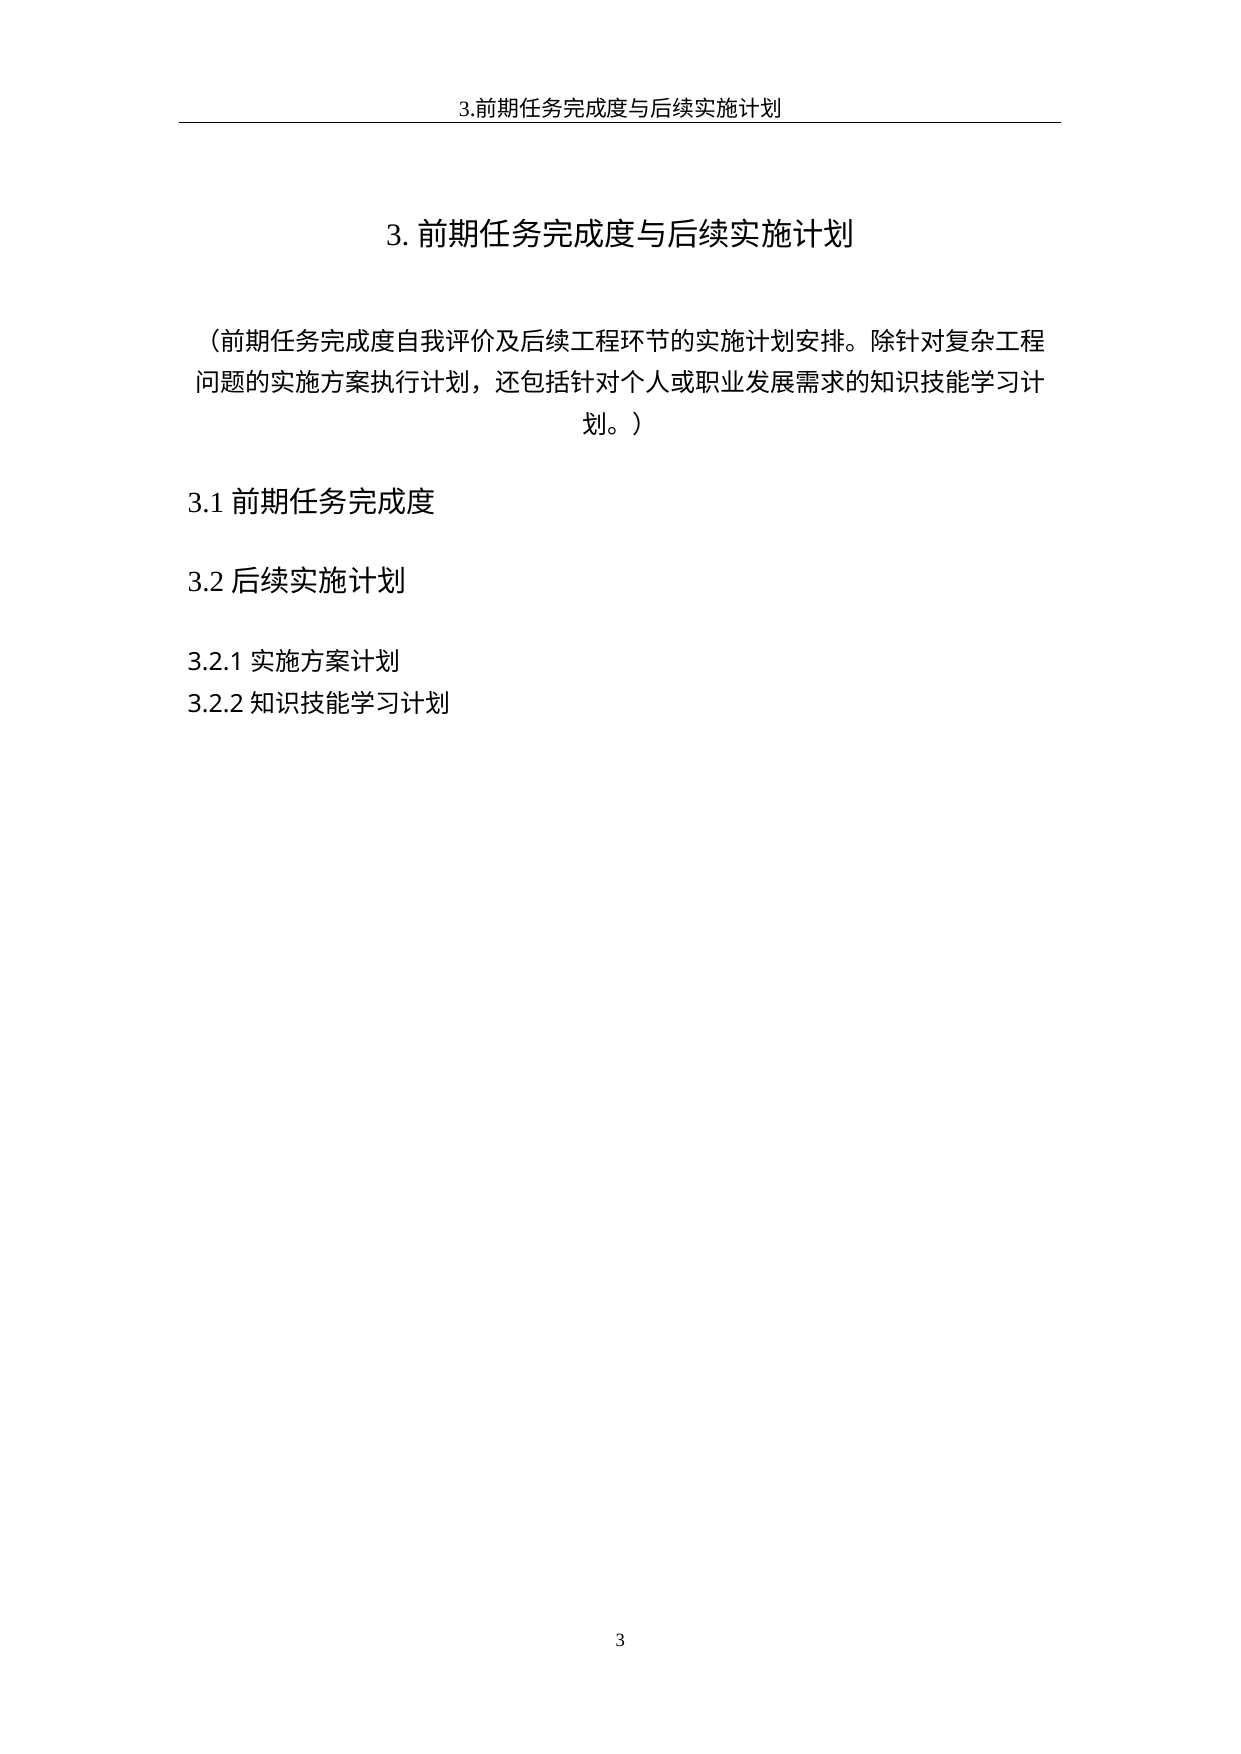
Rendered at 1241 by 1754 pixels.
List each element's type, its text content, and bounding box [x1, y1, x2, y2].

subtitle 3.1 前期任务完成度 [187, 479, 1053, 521]
text 3.2.1 实施方案计划 [187, 637, 1053, 679]
subtitle 3.2 后续实施计划 [187, 558, 1053, 600]
subtitle 3. 前期任务完成度与后续实施计划 [187, 212, 1053, 254]
text 3.2.2 知识技能学习计划 [187, 679, 1053, 721]
text （前期任务完成度自我评价及后续工程环节的实施计划安排。除针对复杂工程问题的实施方案执行计划，还包括针对个人或职业发展需求的知识技能学习计划。） [187, 317, 1053, 442]
